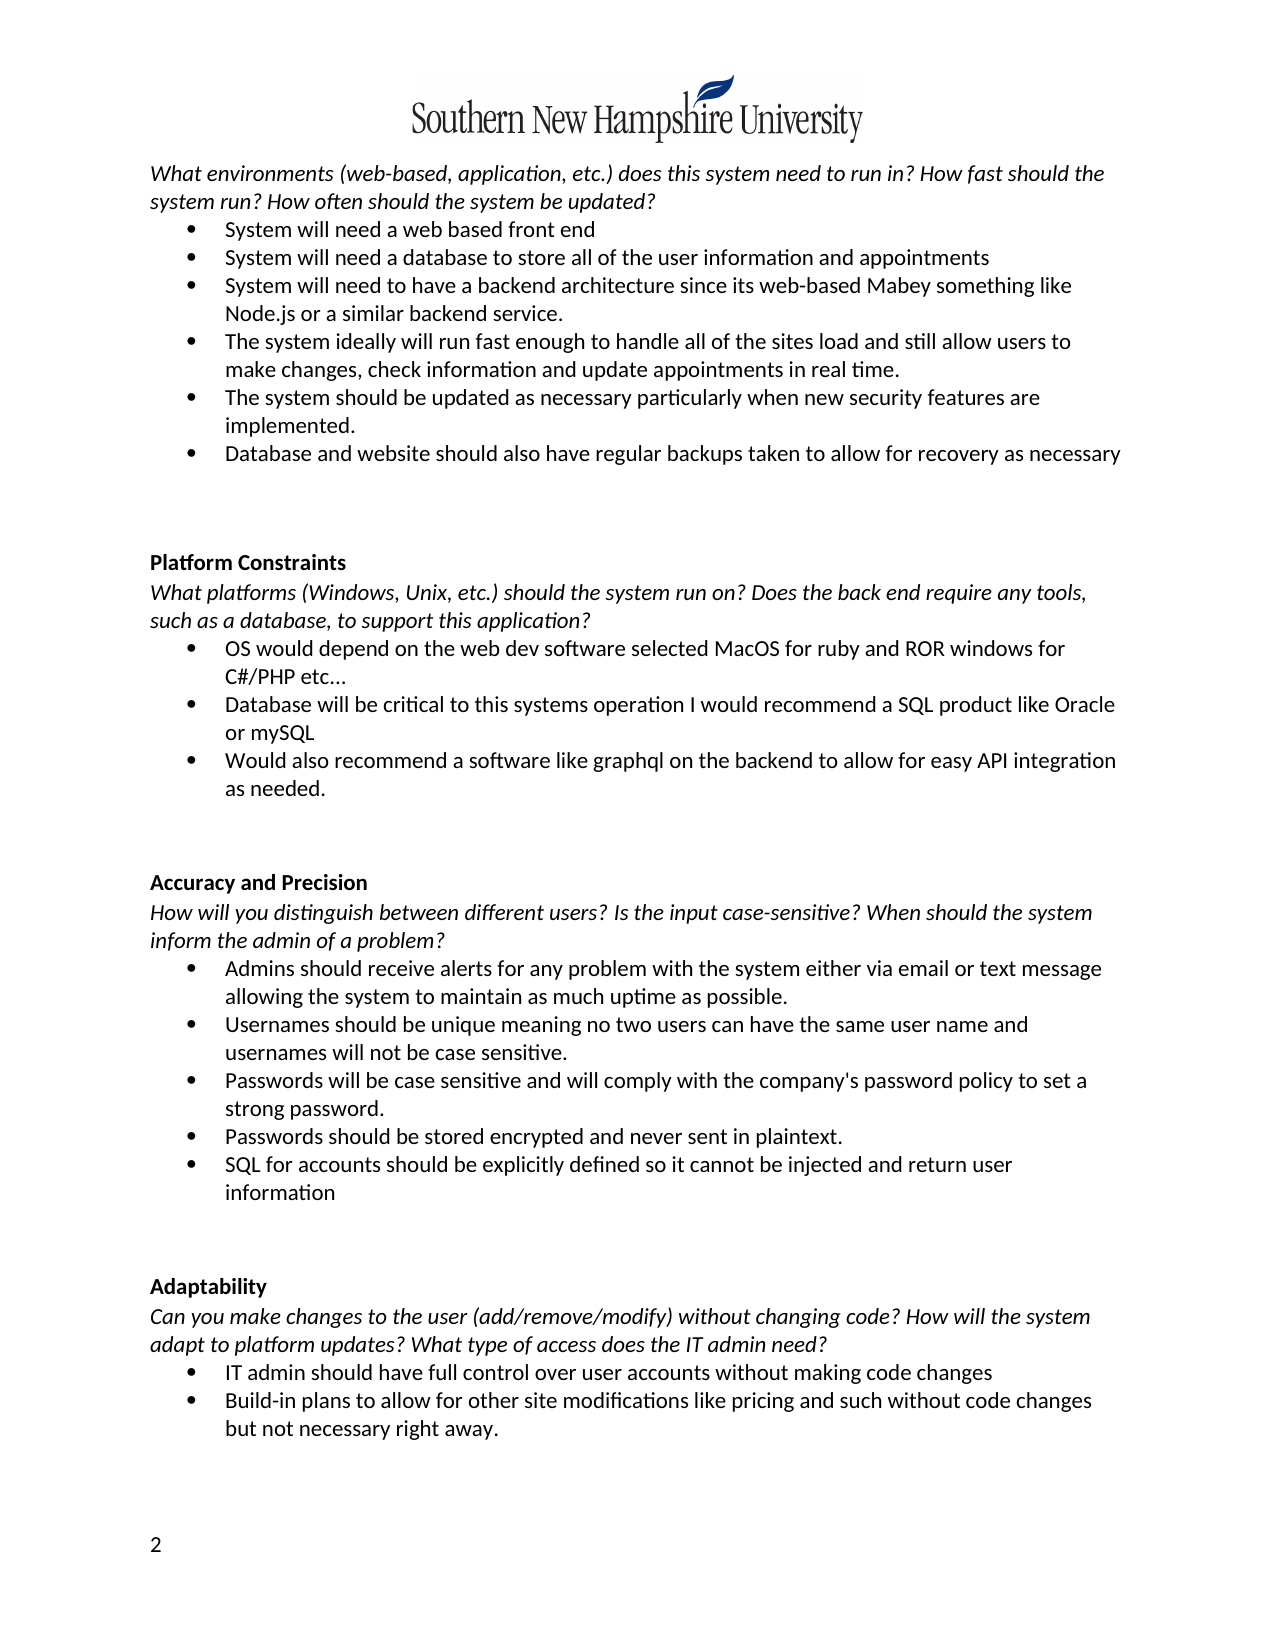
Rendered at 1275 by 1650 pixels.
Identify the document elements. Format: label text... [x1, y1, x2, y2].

text What environments (web-based, application, etc.) does this system need to run in? How fast should the system run? How often should the system be updated? [150, 159, 1125, 215]
list IT admin should have full control over user accounts without making code changes [187, 1358, 1125, 1386]
list System will need a database to store all of the user information and appointments [187, 243, 1125, 271]
text What platforms (Windows, Unix, etc.) should the system run on? Does the back end require any tools, such as a database, to support this application? [150, 578, 1125, 634]
list Admins should receive alerts for any problem with the system either via email or text message allowing the system to maintain as much uptime as possible. [187, 954, 1125, 1010]
subtitle Accuracy and Precision [150, 868, 1125, 896]
list Passwords will be case sensitive and will comply with the company's password policy to set a strong password. [187, 1066, 1125, 1122]
subtitle Platform Constraints [150, 548, 1125, 576]
list The system should be updated as necessary particularly when new security features are implemented. [187, 383, 1125, 439]
list Passwords should be stored encrypted and never sent in plaintext. [187, 1122, 1125, 1150]
list System will need a web based front end [187, 215, 1125, 243]
text How will you distinguish between different users? Is the input case-sensitive? When should the system inform the admin of a problem? [150, 898, 1125, 954]
picture [412, 75, 863, 143]
list The system ideally will run fast enough to handle all of the sites load and still allow users to make changes, check information and update appointments in real time. [187, 327, 1125, 383]
list System will need to have a backend architecture since its web-based Mabey something like Node.js or a similar backend service. [187, 271, 1125, 327]
list OS would depend on the web dev software selected MacOS for ruby and ROR windows for C#/PHP etc... [187, 634, 1125, 690]
list Database will be critical to this systems operation I would recommend a SQL product like Oracle or mySQL [187, 690, 1125, 746]
list Usernames should be unique meaning no two users can have the same user name and usernames will not be case sensitive. [187, 1010, 1125, 1066]
list Database and website should also have regular backups taken to allow for recovery as necessary [187, 439, 1125, 467]
list Build-in plans to allow for other site modifications like pricing and such without code changes but not necessary right away. [187, 1386, 1125, 1442]
list Would also recommend a software like graphql on the backend to allow for easy API integration as needed. [187, 746, 1125, 802]
text Can you make changes to the user (add/remove/modify) without changing code? How will the system adapt to platform updates? What type of access does the IT admin need? [150, 1302, 1125, 1358]
list SQL for accounts should be explicitly defined so it cannot be injected and return user information [187, 1150, 1125, 1206]
subtitle Adaptability [150, 1272, 1125, 1300]
